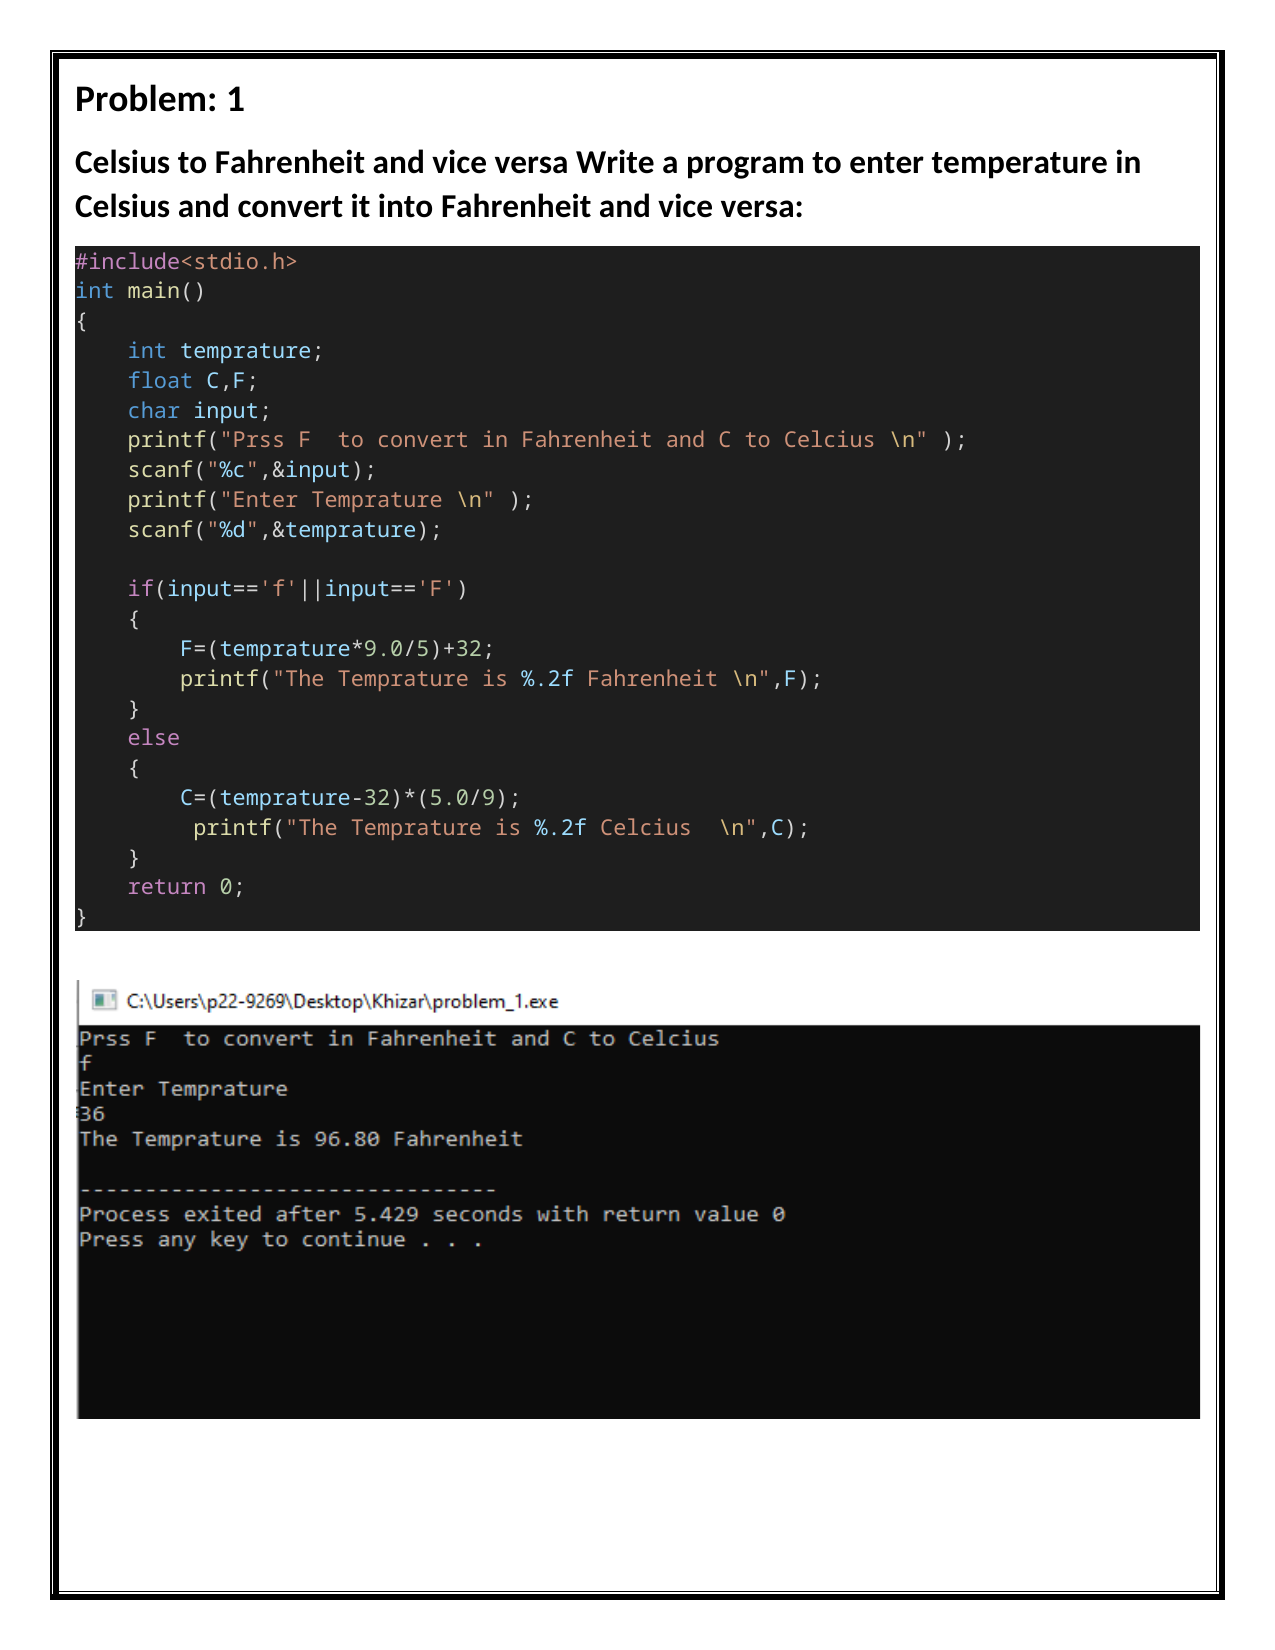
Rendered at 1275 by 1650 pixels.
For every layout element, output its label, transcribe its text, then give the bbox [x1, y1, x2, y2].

text printf("Enter Temprature \n" ); [75, 484, 1200, 514]
text } [75, 693, 1200, 722]
text printf("Prss F to convert in Fahrenheit and C to Celcius \n" ); [75, 424, 1200, 454]
text { [75, 603, 1200, 633]
text F=(temprature*9.0/5)+32; [75, 633, 1200, 663]
text { [75, 752, 1200, 782]
text else [75, 722, 1200, 752]
text int temprature; [75, 335, 1200, 365]
text float C,F; [75, 365, 1200, 395]
text return 0; [75, 871, 1200, 901]
picture [76, 980, 1200, 1419]
text } [75, 842, 1200, 871]
text if(input=='f'||input=='F') [75, 573, 1200, 603]
text int main() [75, 276, 1200, 305]
text char input; [75, 395, 1200, 424]
text printf("The Temprature is %.2f Fahrenheit \n",F); [75, 663, 1200, 693]
text C=(temprature-32)*(5.0/9); [75, 782, 1200, 812]
text scanf("%d",&temprature); [75, 514, 1200, 544]
text Problem: 1 [75, 75, 1200, 121]
text #include<stdio.h> [75, 246, 1200, 276]
text } [75, 901, 1200, 931]
text Celsius to Fahrenheit and vice versa Write a program to enter temperature in Celsius and convert it into Fahrenheit and vice versa: [75, 141, 1200, 226]
text { [75, 305, 1200, 335]
text printf("The Temprature is %.2f Celcius \n",C); [75, 812, 1200, 842]
text scanf("%c",&input); [75, 454, 1200, 484]
